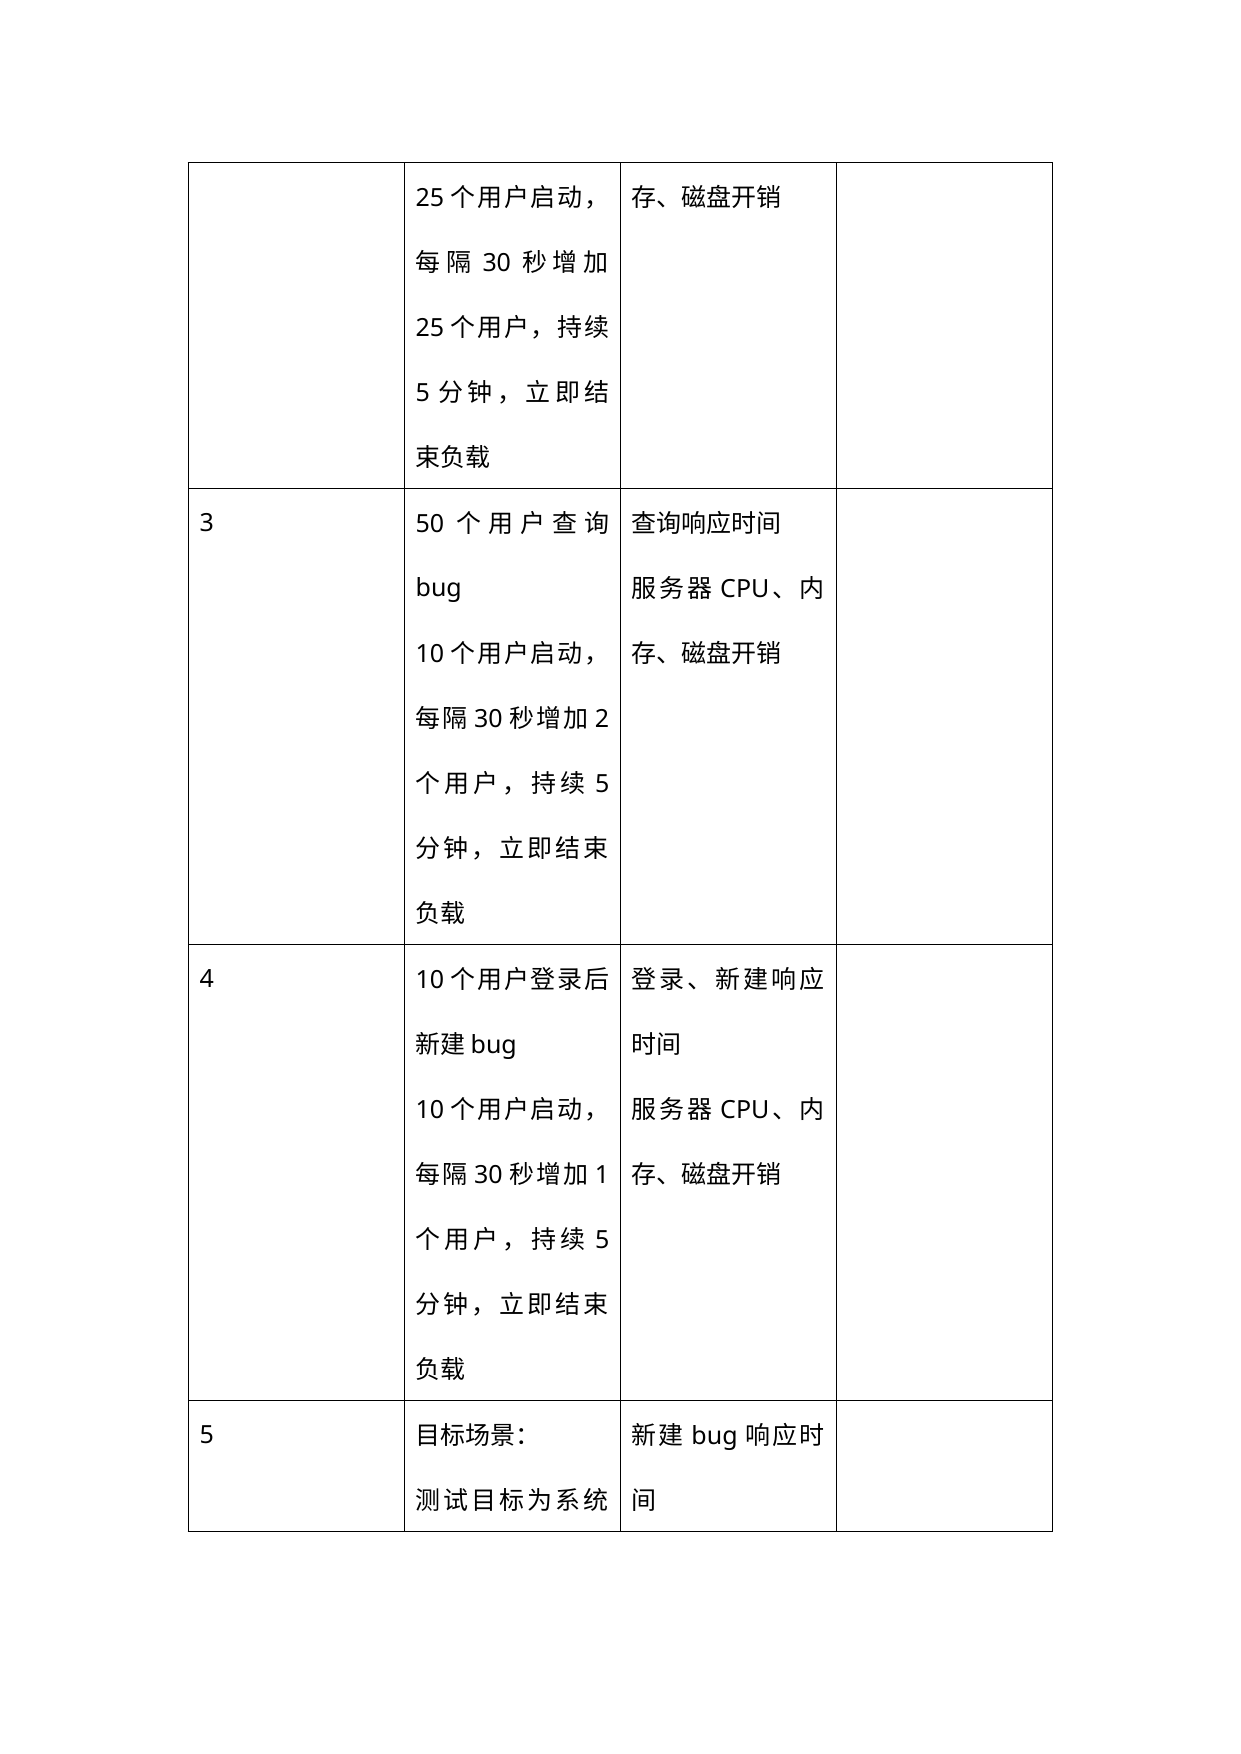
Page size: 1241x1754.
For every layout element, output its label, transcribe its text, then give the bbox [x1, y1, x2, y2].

table_cell [837, 163, 1052, 488]
table_cell [837, 489, 1052, 944]
table_cell 5 [189, 1401, 404, 1531]
table_cell 查询响应时间 服务器CPU、内存、磁盘开销 [621, 489, 836, 944]
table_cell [405, 163, 620, 488]
table_cell 新建bug响应时间 [621, 1401, 836, 1531]
table_cell 50个用户查询bug 10个用户启动，每隔30秒增加2个用户，持续5分钟，立即结束负载 [405, 489, 620, 944]
table_cell 2 [189, 163, 404, 488]
table_cell 登录、新建响应时间 服务器CPU、内存、磁盘开销 [621, 945, 836, 1400]
table_cell 10个用户登录后新建bug 10个用户启动，每隔30秒增加1个用户，持续5分钟，立即结束负载 [405, 945, 620, 1400]
table_cell 4 [189, 945, 404, 1400]
table_cell [837, 945, 1052, 1400]
table_cell 3 [189, 489, 404, 944]
table_cell [837, 1401, 1052, 1531]
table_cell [621, 163, 836, 488]
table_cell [405, 1401, 620, 1531]
